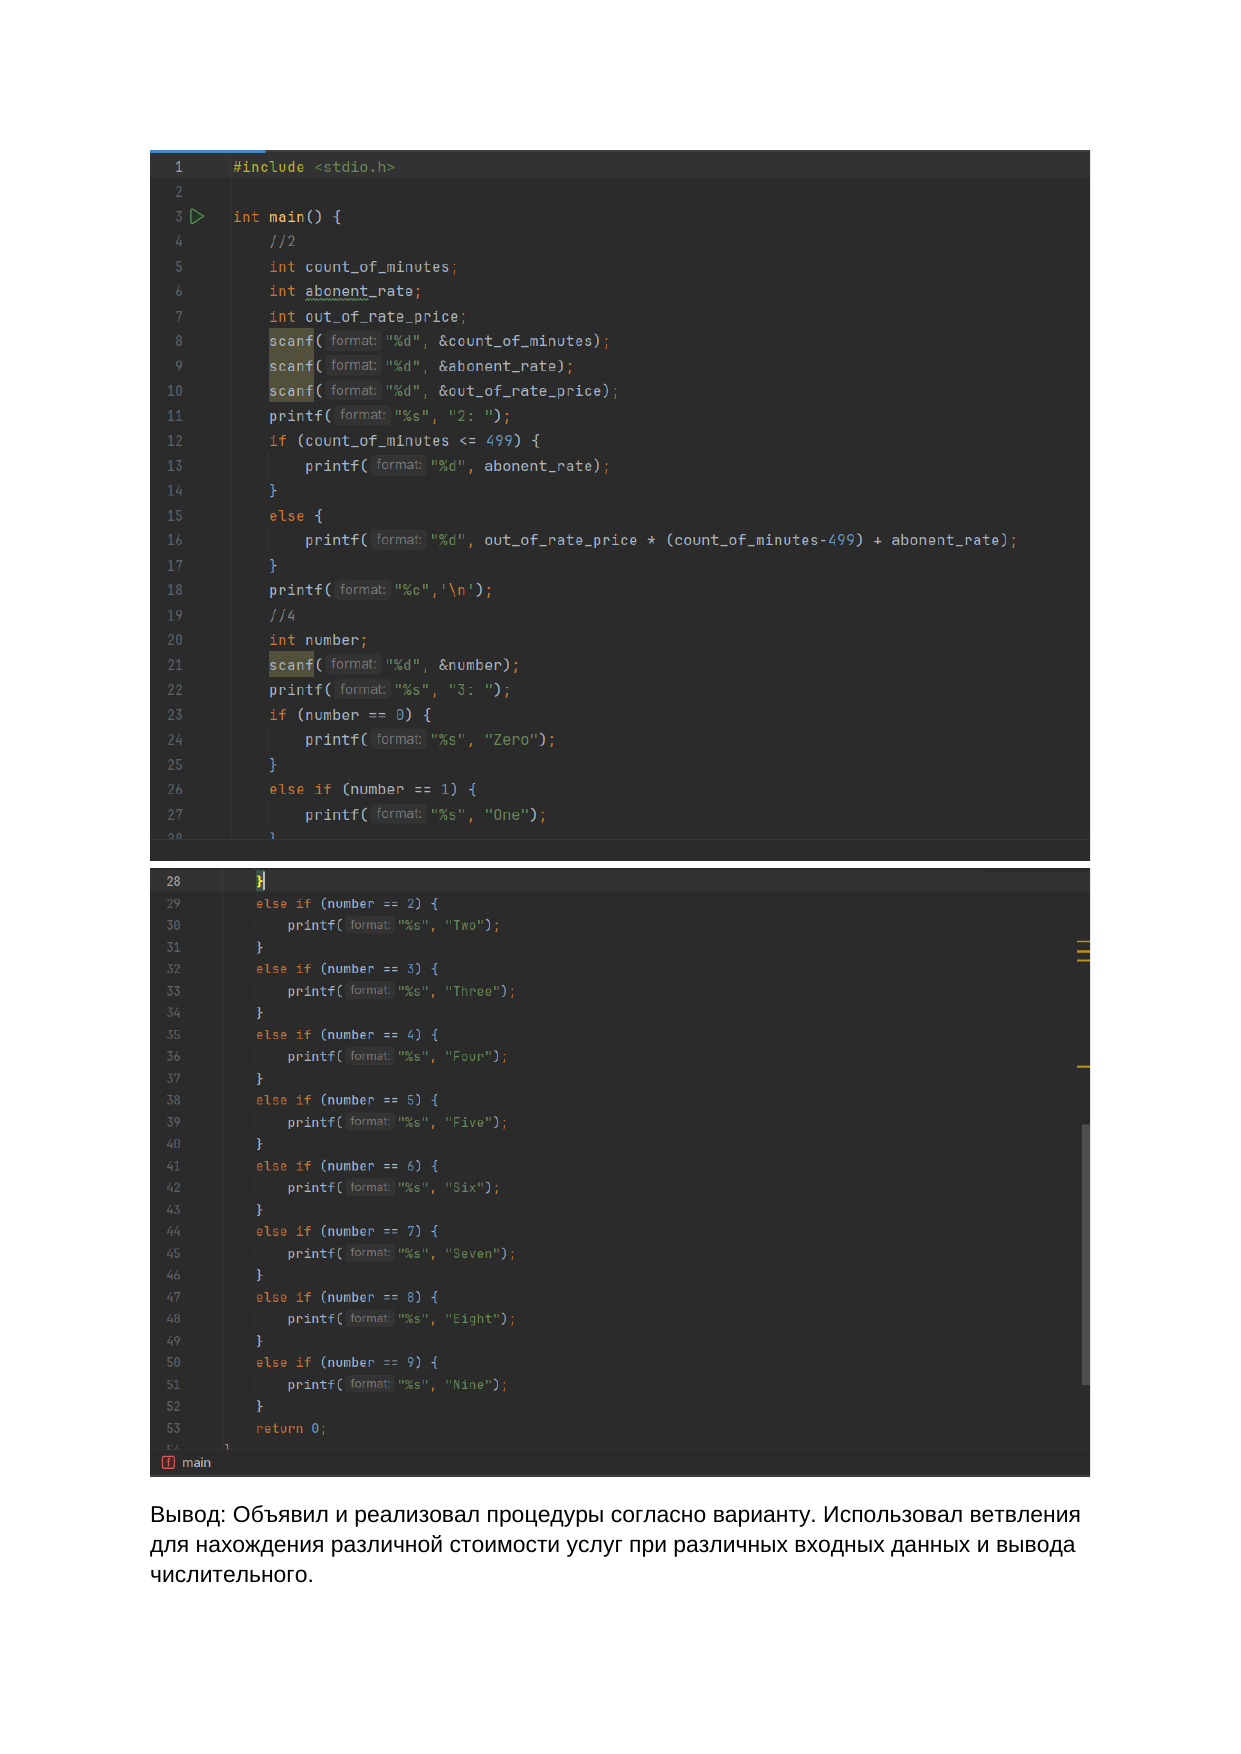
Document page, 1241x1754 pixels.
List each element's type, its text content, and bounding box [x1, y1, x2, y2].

picture [150, 868, 1091, 1477]
text Вывод: Объявил и реализовал процедуры согласно варианту. Использовал ветвления для нахождения различной стоимости услуг при различных входных данных и вывода числительного. [150, 1501, 1090, 1588]
picture [150, 150, 1091, 861]
